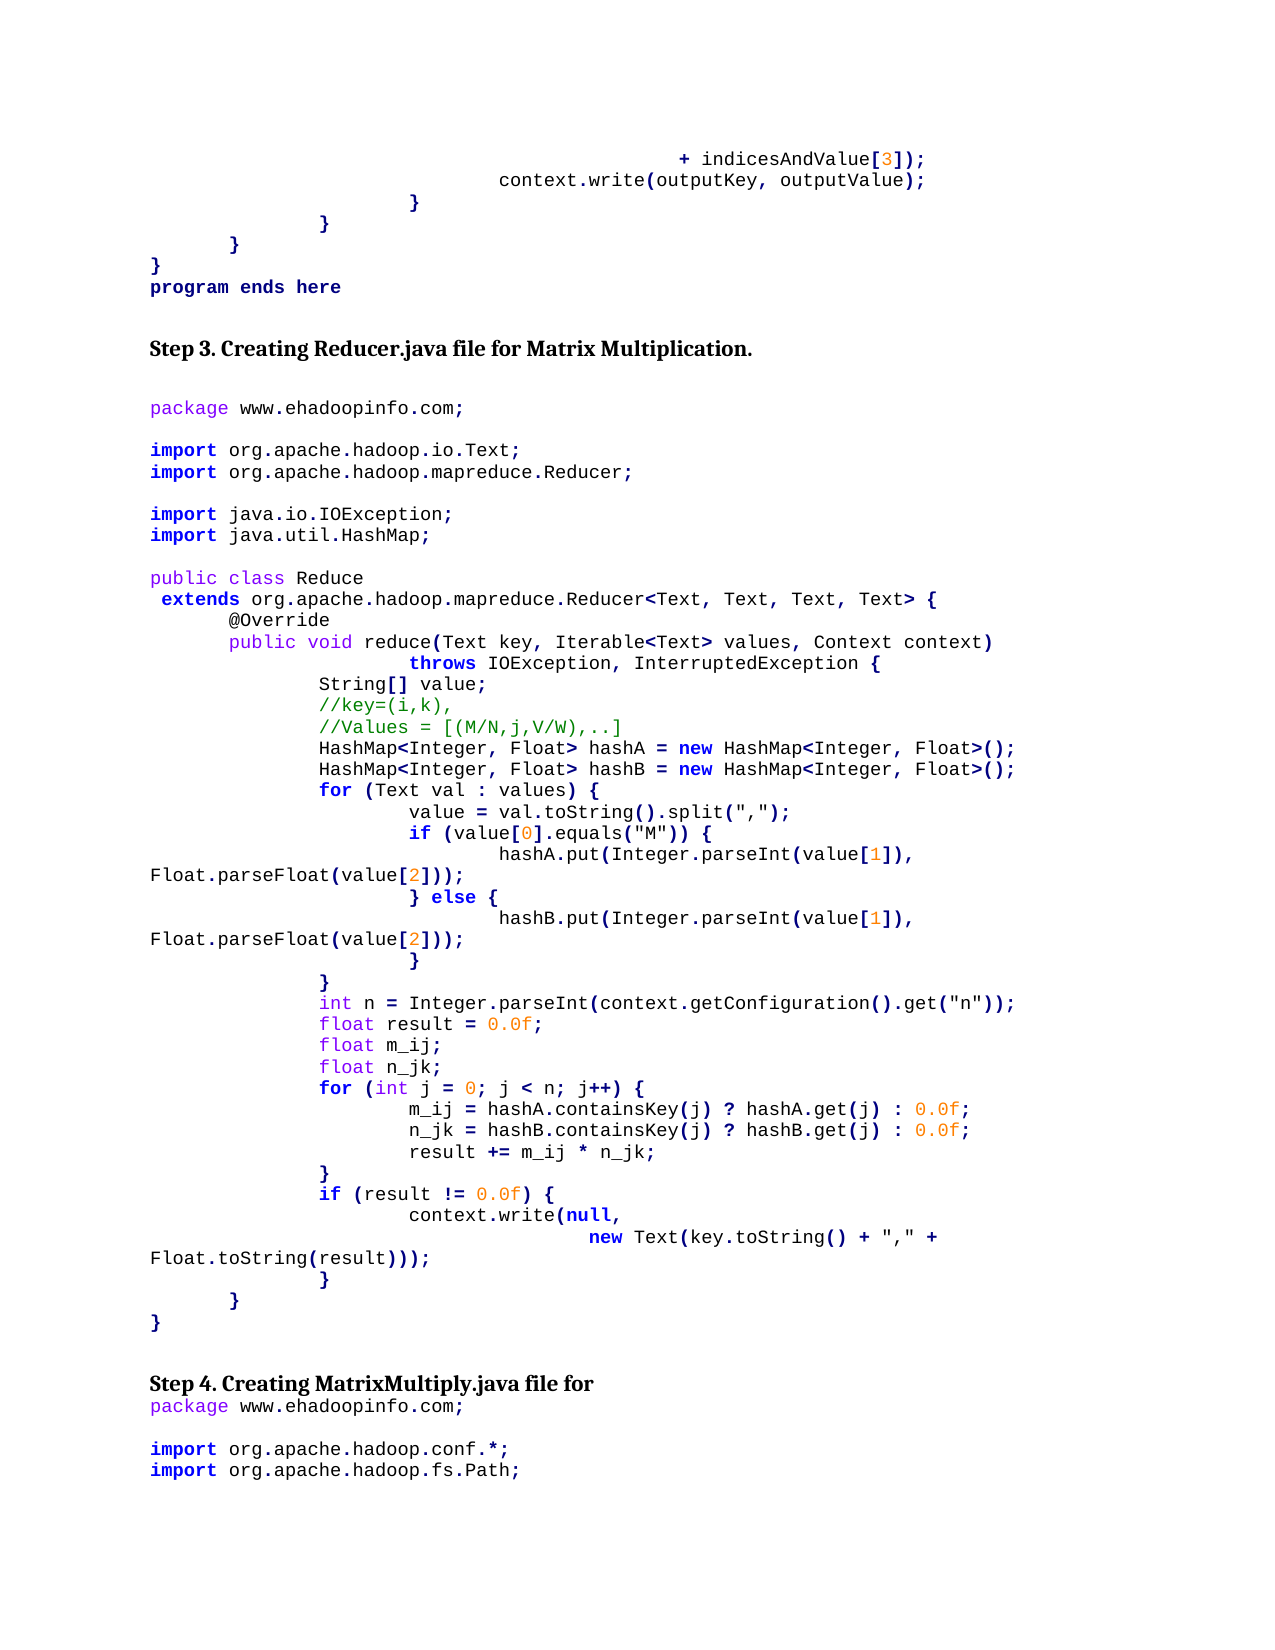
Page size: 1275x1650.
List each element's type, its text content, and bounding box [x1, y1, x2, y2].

text Step 3. Creating Reducer.java file for Matrix Multiplication. [150, 336, 1125, 362]
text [150, 150, 1125, 299]
text Step 4. Creating MatrixMultiply.java file for [150, 1370, 1125, 1397]
text package www.ehadoopinfo.com; import org.apache.hadoop.io.Text; import org.apache.hadoop.mapreduce.Reducer; import java.io.IOException; import java.util.HashMap; public class Reduce extends org.apache.hadoop.mapreduce.Reducer<Text, Text, Text, Text> { @Override public void reduce(Text key, Iterable<Text> values, Context context) throws IOException, InterruptedException { String[] value; //key=(i,k), //Values = [(M/N,j,V/W),..] HashMap<Integer, Float> hashA = new HashMap<Integer, Float>(); HashMap<Integer, Float> hashB = new HashMap<Integer, Float>(); for (Text val : values) { value = val.toString().split(","); if (value[0].equals("M")) { hashA.put(Integer.parseInt(value[1]), Float.parseFloat(value[2])); } else { hashB.put(Integer.parseInt(value[1]), Float.parseFloat(value[2])); } } int n = Integer.parseInt(context.getConfiguration().get("n")); float result = 0.0f; float m_ij; float n_jk; for (int j = 0; j < n; j++) { m_ij = hashA.containsKey(j) ? hashA.get(j) : 0.0f; n_jk = hashB.containsKey(j) ? hashB.get(j) : 0.0f; result += m_ij * n_jk; } if (result != 0.0f) { context.write(null, new Text(key.toString() + "," + Float.toString(result))); } } } [150, 399, 1125, 1334]
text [150, 1397, 1125, 1482]
